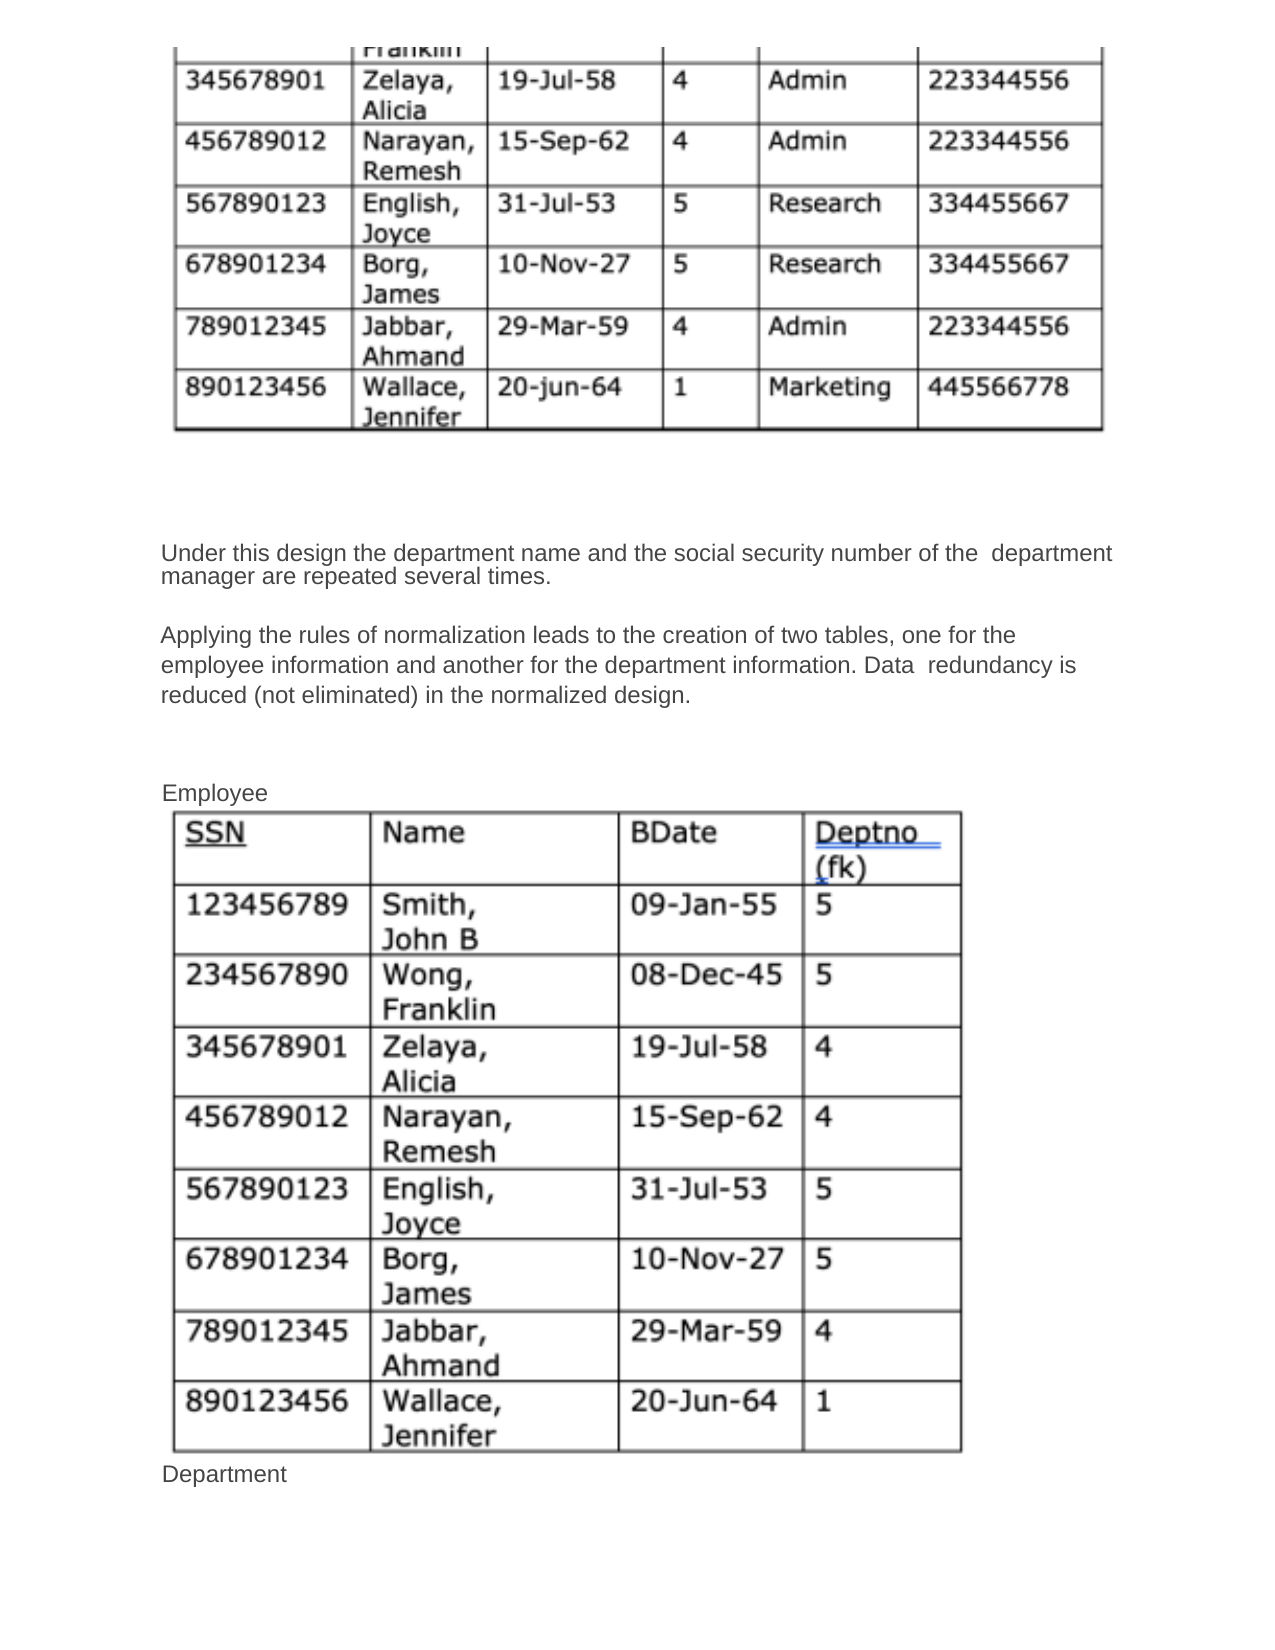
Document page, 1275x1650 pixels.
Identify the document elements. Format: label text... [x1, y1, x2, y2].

text Department [162, 1460, 1122, 1487]
text Under this design the department name and the social security number of the department manager are repeated several times. [159, 444, 1116, 590]
text Applying the rules of normalization leads to the creation of two tables, one for the employee information and another for the department information. Data redundancy is reduced (not eliminated) in the normalized design. [160, 621, 1109, 709]
picture [159, 47, 1116, 444]
picture [159, 806, 971, 1460]
text Employee [162, 778, 1122, 806]
